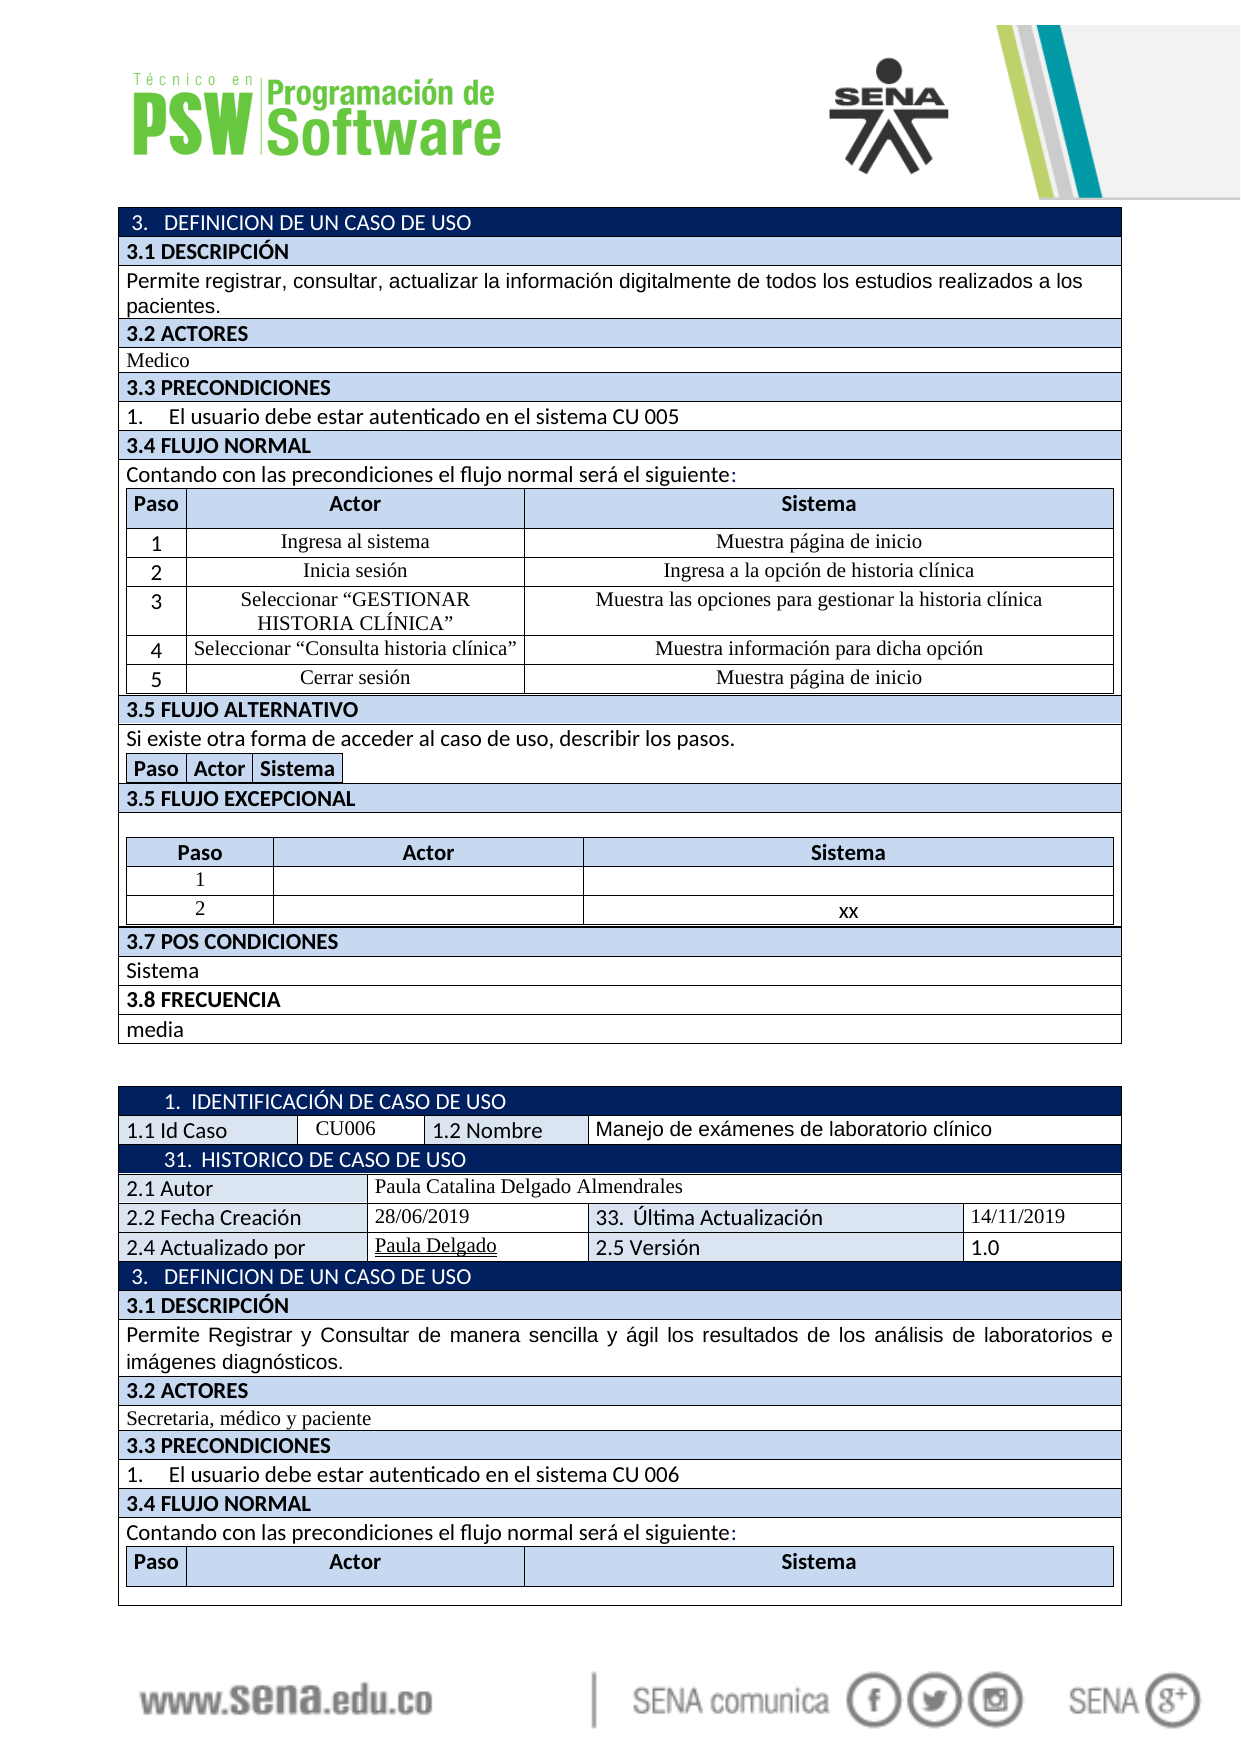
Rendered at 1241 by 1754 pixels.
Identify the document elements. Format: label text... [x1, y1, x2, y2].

table_cell 1.1 Id Caso [119, 1116, 297, 1144]
table_cell 2.2 Fecha Creación [119, 1204, 367, 1232]
table_cell 3.4 FLUJO NORMAL [119, 1489, 1121, 1517]
table_cell CU006 [298, 1116, 424, 1144]
table_cell media [119, 1015, 1121, 1043]
table_cell [119, 813, 1121, 926]
table_cell Contando con las precondiciones el flujo normal será el siguiente: [119, 1518, 1121, 1605]
table_cell 3.4 FLUJO NORMAL [119, 431, 1121, 459]
picture [580, 1643, 1240, 1754]
table_cell Medico [119, 348, 1121, 372]
table_cell Secretaria, médico y paciente [119, 1406, 1121, 1430]
table_cell Contando con las precondiciones el flujo normal será el siguiente: [119, 460, 1121, 694]
picture [793, 25, 1241, 200]
table_cell 3. DEFINICION DE UN CASO DE USO [119, 208, 1121, 236]
table_cell Manejo de exámenes de laboratorio clínico [589, 1116, 1121, 1144]
table_cell Permite registrar, consultar, actualizar la información digitalmente de todos los estudios realizados a los pacientes. [119, 266, 1121, 318]
table_cell El usuario debe estar autenticado en el sistema CU 005 [119, 402, 1121, 430]
table_cell 2.4 Actualizado por [119, 1233, 367, 1261]
table_cell 3.5 FLUJO ALTERNATIVO [119, 696, 1121, 723]
table_cell 3.2 ACTORES [119, 319, 1121, 347]
table_header 1. IDENTIFICACIÓN DE CASO DE USO [119, 1087, 1121, 1115]
table_cell 1.0 [964, 1233, 1121, 1261]
table_cell Permite Registrar y Consultar de manera sencilla y ágil los resultados de los análisis de laboratorios e imágenes diagnósticos. [119, 1320, 1121, 1376]
table_cell Paula Catalina Delgado Almendrales [368, 1175, 1121, 1202]
picture [0, 1642, 497, 1754]
table_cell Última Actualización [589, 1204, 963, 1232]
table_cell 2.1 Autor [119, 1175, 367, 1202]
table_cell 3. DEFINICION DE UN CASO DE USO [119, 1262, 1121, 1290]
table_cell 3.7 POS CONDICIONES [119, 928, 1121, 956]
table_cell 28/06/2019 [368, 1204, 588, 1232]
table_cell 3.1 DESCRIPCIÓN [119, 237, 1121, 265]
table_cell 3.3 PRECONDICIONES [119, 373, 1121, 401]
table_cell Sistema [119, 957, 1121, 984]
table_cell El usuario debe estar autenticado en el sistema CU 006 [119, 1460, 1121, 1488]
table_cell 3.2 ACTORES [119, 1377, 1121, 1405]
picture [118, 59, 512, 171]
table_cell HISTORICO DE CASO DE USO [119, 1145, 1121, 1173]
table_cell 2.5 Versión [589, 1233, 963, 1261]
table_cell 3.3 PRECONDICIONES [119, 1431, 1121, 1459]
table_cell 14/11/2019 [964, 1204, 1121, 1232]
table_cell 3.8 FRECUENCIA [119, 986, 1121, 1014]
table_cell Si existe otra forma de acceder al caso de uso, describir los pasos. [119, 725, 1121, 783]
table_cell 1.2 Nombre [425, 1116, 588, 1144]
table_cell 3.1 DESCRIPCIÓN [119, 1291, 1121, 1319]
table_cell 3.5 FLUJO EXCEPCIONAL [119, 784, 1121, 812]
table_cell Paula Delgado [368, 1233, 588, 1261]
